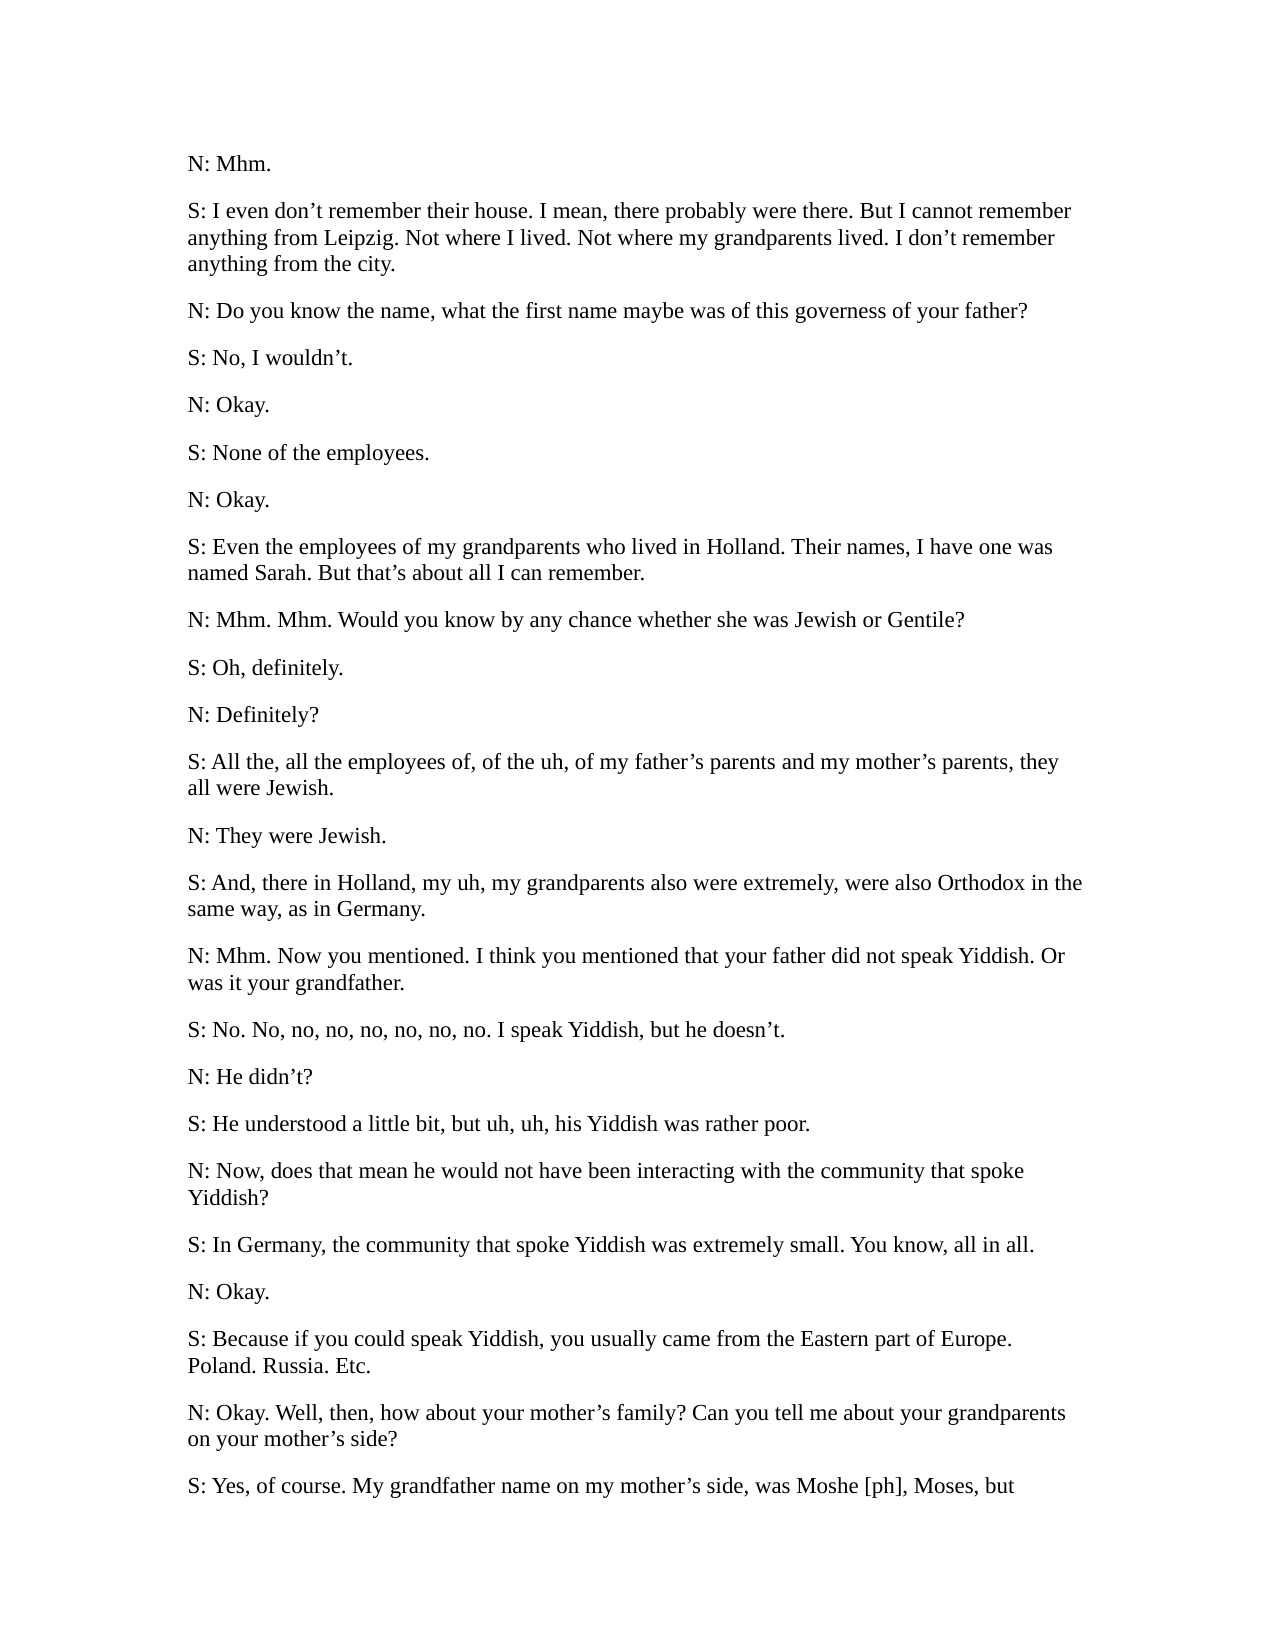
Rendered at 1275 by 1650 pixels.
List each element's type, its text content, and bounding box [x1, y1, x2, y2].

text N: Definitely? [187, 701, 1087, 727]
text N: Okay. [187, 486, 1087, 512]
text N: Mhm. Now you mentioned. I think you mentioned that your father did not speak Yiddish. Or was it your grandfather. [187, 942, 1087, 995]
text S: Because if you could speak Yiddish, you usually came from the Eastern part of Europe. Poland. Russia. Etc. [187, 1325, 1087, 1378]
text S: Oh, definitely. [187, 654, 1087, 680]
text N: They were Jewish. [187, 822, 1087, 848]
text S: No, I wouldn’t. [187, 344, 1087, 371]
text N: Mhm. Mhm. Would you know by any chance whether she was Jewish or Gentile? [187, 607, 1087, 633]
text S: In Germany, the community that spoke Yiddish was extremely small. You know, all in all. [187, 1231, 1087, 1257]
text N: He didn’t? [187, 1063, 1087, 1089]
text S: All the, all the employees of, of the uh, of my father’s parents and my mother’s parents, they all were Jewish. [187, 748, 1087, 801]
text N: Now, does that mean he would not have been interacting with the community that spoke Yiddish? [187, 1157, 1087, 1210]
text S: And, there in Holland, my uh, my grandparents also were extremely, were also Orthodox in the same way, as in Germany. [187, 869, 1087, 922]
text N: Mhm. [187, 150, 1087, 176]
text S: Even the employees of my grandparents who lived in Holland. Their names, I have one was named Sarah. But that’s about all I can remember. [187, 533, 1087, 586]
text S: He understood a little bit, but uh, uh, his Yiddish was rather poor. [187, 1110, 1087, 1137]
text S: None of the employees. [187, 439, 1087, 465]
text S: I even don’t remember their house. I mean, there probably were there. But I cannot remember anything from Leipzig. Not where I lived. Not where my grandparents lived. I don’t remember anything from the city. [187, 197, 1087, 276]
text N: Okay. Well, then, how about your mother’s family? Can you tell me about your grandparents on your mother’s side? [187, 1399, 1087, 1452]
text S: No. No, no, no, no, no, no, no. I speak Yiddish, but he doesn’t. [187, 1016, 1087, 1042]
text N: Okay. [187, 1278, 1087, 1304]
text N: Do you know the name, what the first name maybe was of this governess of your father? [187, 297, 1087, 323]
text N: Okay. [187, 391, 1087, 418]
